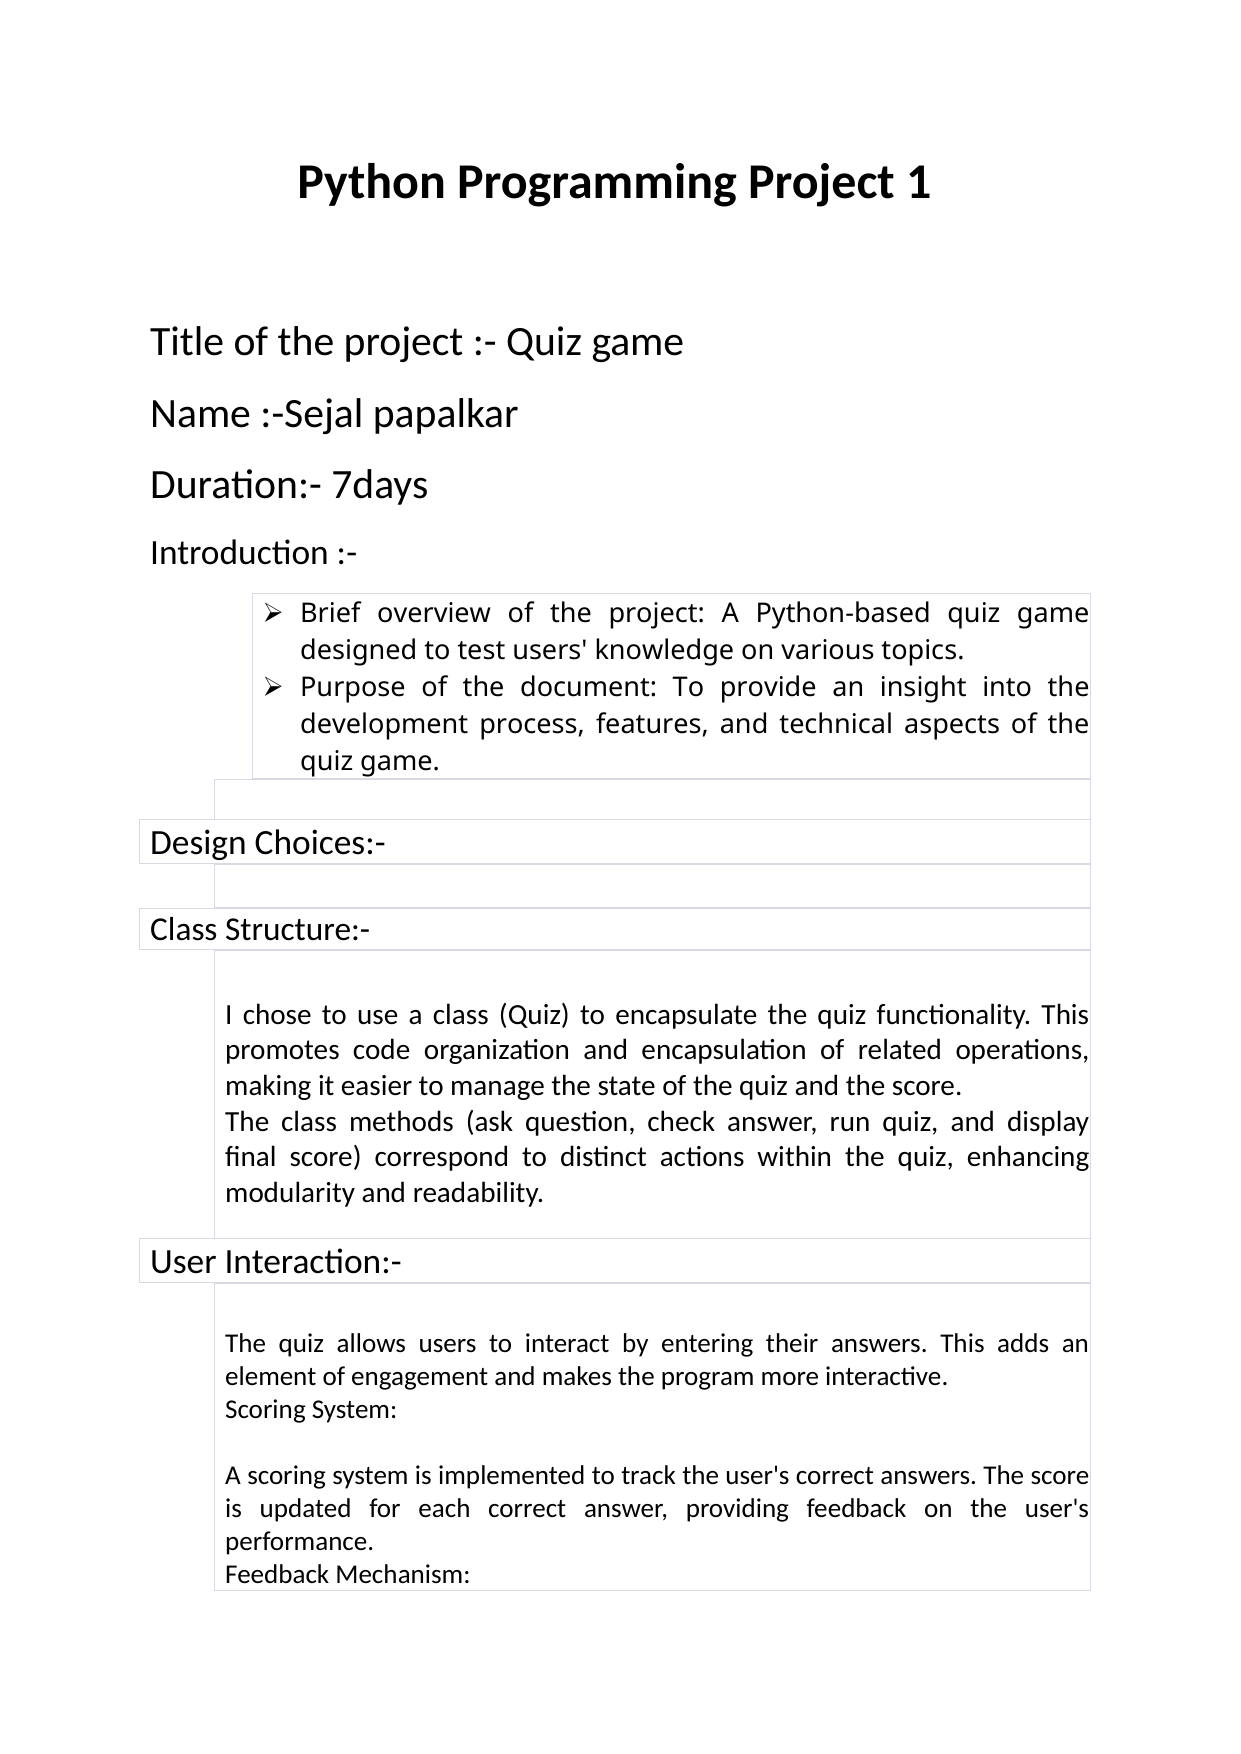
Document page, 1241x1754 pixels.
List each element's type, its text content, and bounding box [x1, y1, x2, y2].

text Python Programming Project 1 [150, 150, 1090, 211]
text Class Structure:- [140, 909, 1090, 949]
text Design Choices:- [140, 820, 1090, 863]
text A scoring system is implemented to track the user's correct answers. The score is updated for each correct answer, providing feedback on the user's performance. [215, 1458, 1090, 1557]
text Title of the project :- Quiz game [150, 315, 1090, 366]
text Name :-Sejal papalkar [150, 387, 1090, 437]
text Duration:- 7days [150, 458, 1090, 509]
text The quiz allows users to interact by entering their answers. This adds an element of engagement and makes the program more interactive. [215, 1326, 1090, 1392]
text I chose to use a class (Quiz) to encapsulate the quiz functionality. This promotes code organization and encapsulation of related operations, making it easier to manage the state of the quiz and the score. [215, 995, 1090, 1102]
list Brief overview of the project: A Python-based quiz game designed to test users' knowledge on various topics. [253, 594, 1090, 667]
text User Interaction:- [140, 1239, 1090, 1282]
text The class methods (ask question, check answer, run quiz, and display final score) correspond to distinct actions within the quiz, enhancing modularity and readability. [215, 1102, 1090, 1209]
text Introduction :- [150, 530, 1090, 573]
text Scoring System: [215, 1392, 1090, 1425]
list Purpose of the document: To provide an insight into the development process, features, and technical aspects of the quiz game. [253, 667, 1090, 778]
text Feedback Mechanism: [215, 1557, 1090, 1590]
